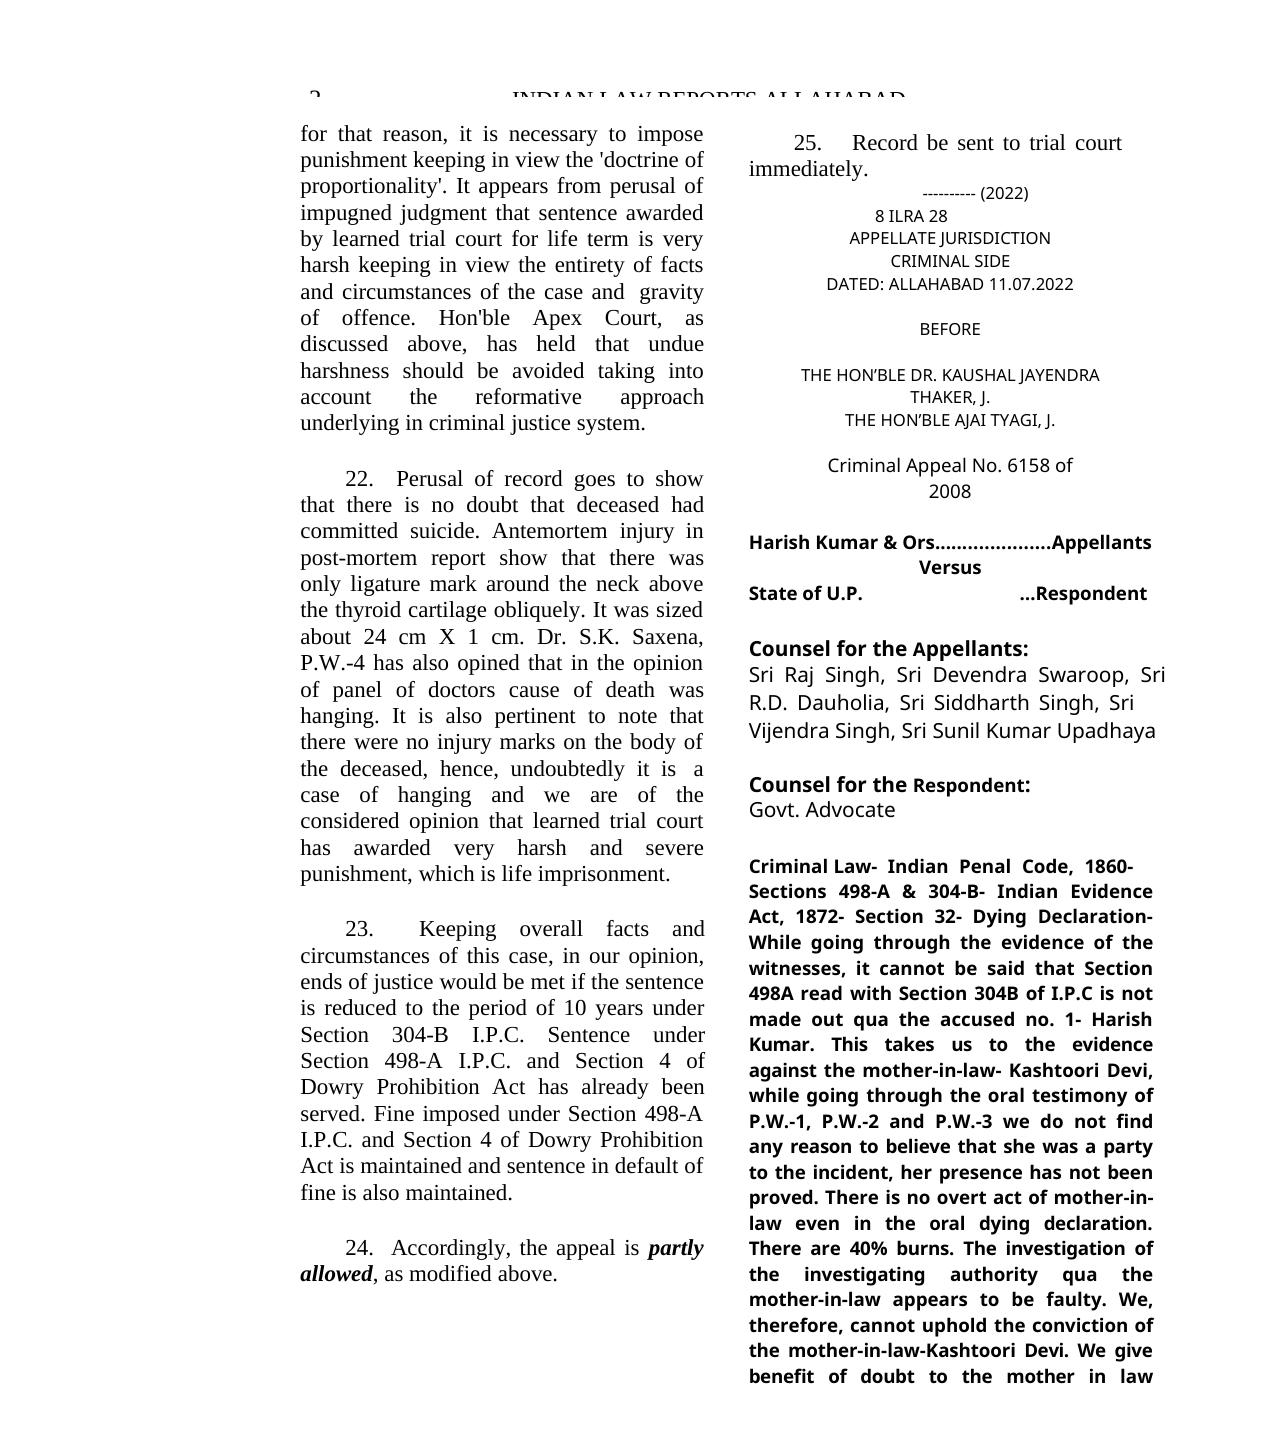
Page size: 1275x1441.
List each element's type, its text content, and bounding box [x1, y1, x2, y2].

text THE HON’BLE AJAI TYAGI, J. [803, 408, 1097, 431]
list Accordingly, the appeal is partly allowed, as modified above. [300, 1234, 703, 1287]
list Record be sent to trial court immediately. [748, 129, 1152, 181]
text APPELLATE JURISDICTION CRIMINAL SIDE [809, 227, 1091, 272]
text I.P.C. and Section 4 of Dowry Prohibition Act is maintained and sentence in default of fine is also maintained. [300, 1126, 704, 1205]
text State of U.P. …Respondent [748, 580, 1173, 606]
text Criminal Appeal No. 6158 of 2008 [809, 452, 1091, 503]
text Counsel for the Appellants: [748, 634, 1173, 662]
text R.D. Dauholia, Sri Siddharth Singh, Sri Vijendra Singh, Sri Sunil Kumar Upadhaya [748, 688, 1173, 744]
text Counsel for the Respondent: [748, 773, 1173, 798]
text THE HON’BLE DR. KAUSHAL JAYENDRA THAKER, J. [767, 363, 1134, 408]
text DATED: ALLAHABAD 11.07.2022 BEFORE [803, 272, 1097, 340]
text Govt. Advocate [748, 798, 1173, 823]
list Keeping overall facts and circumstances of this case, in our opinion, ends of justice would be met if the sentence is reduced to the period of 10 years under Section 304-B I.P.C. Sentence under Section 498-A I.P.C. and Section 4 of Dowry Prohibition Act has already been served. Fine imposed under Section 498-A [300, 915, 705, 1126]
text for that reason, it is necessary to impose punishment keeping in view the 'doctrine of proportionality'. It appears from perusal of impugned judgment that sentence awarded by learned trial court for life term is very harsh keeping in view the entirety of facts and circumstances of the case and gravity of offence. Hon'ble Apex Court, as discussed above, has held that undue harshness should be avoided taking into account the reformative approach underlying in criminal justice system. [300, 119, 704, 436]
text Sri Raj Singh, Sri Devendra Swaroop, Sri [748, 663, 1173, 688]
list Perusal of record goes to show that there is no doubt that deceased had committed suicide. Antemortem injury in post-mortem report show that there was only ligature mark around the neck above the thyroid cartilage obliquely. It was sized about 24 cm X 1 cm. Dr. S.K. Saxena, P.W.-4 has also opined that in the opinion of panel of doctors cause of death was hanging. It is also pertinent to note that there were no injury marks on the body of the deceased, hence, undoubtedly it is a case of hanging and we are of the considered opinion that learned trial court has awarded very harsh and severe punishment, which is life imprisonment. [300, 465, 704, 886]
text ---------- (2022) 8 ILRA 28 [875, 181, 1033, 227]
text Harish Kumar & Ors Appellants Versus [748, 529, 1152, 580]
text Criminal Law- Indian Penal Code, 1860- [748, 856, 1173, 878]
